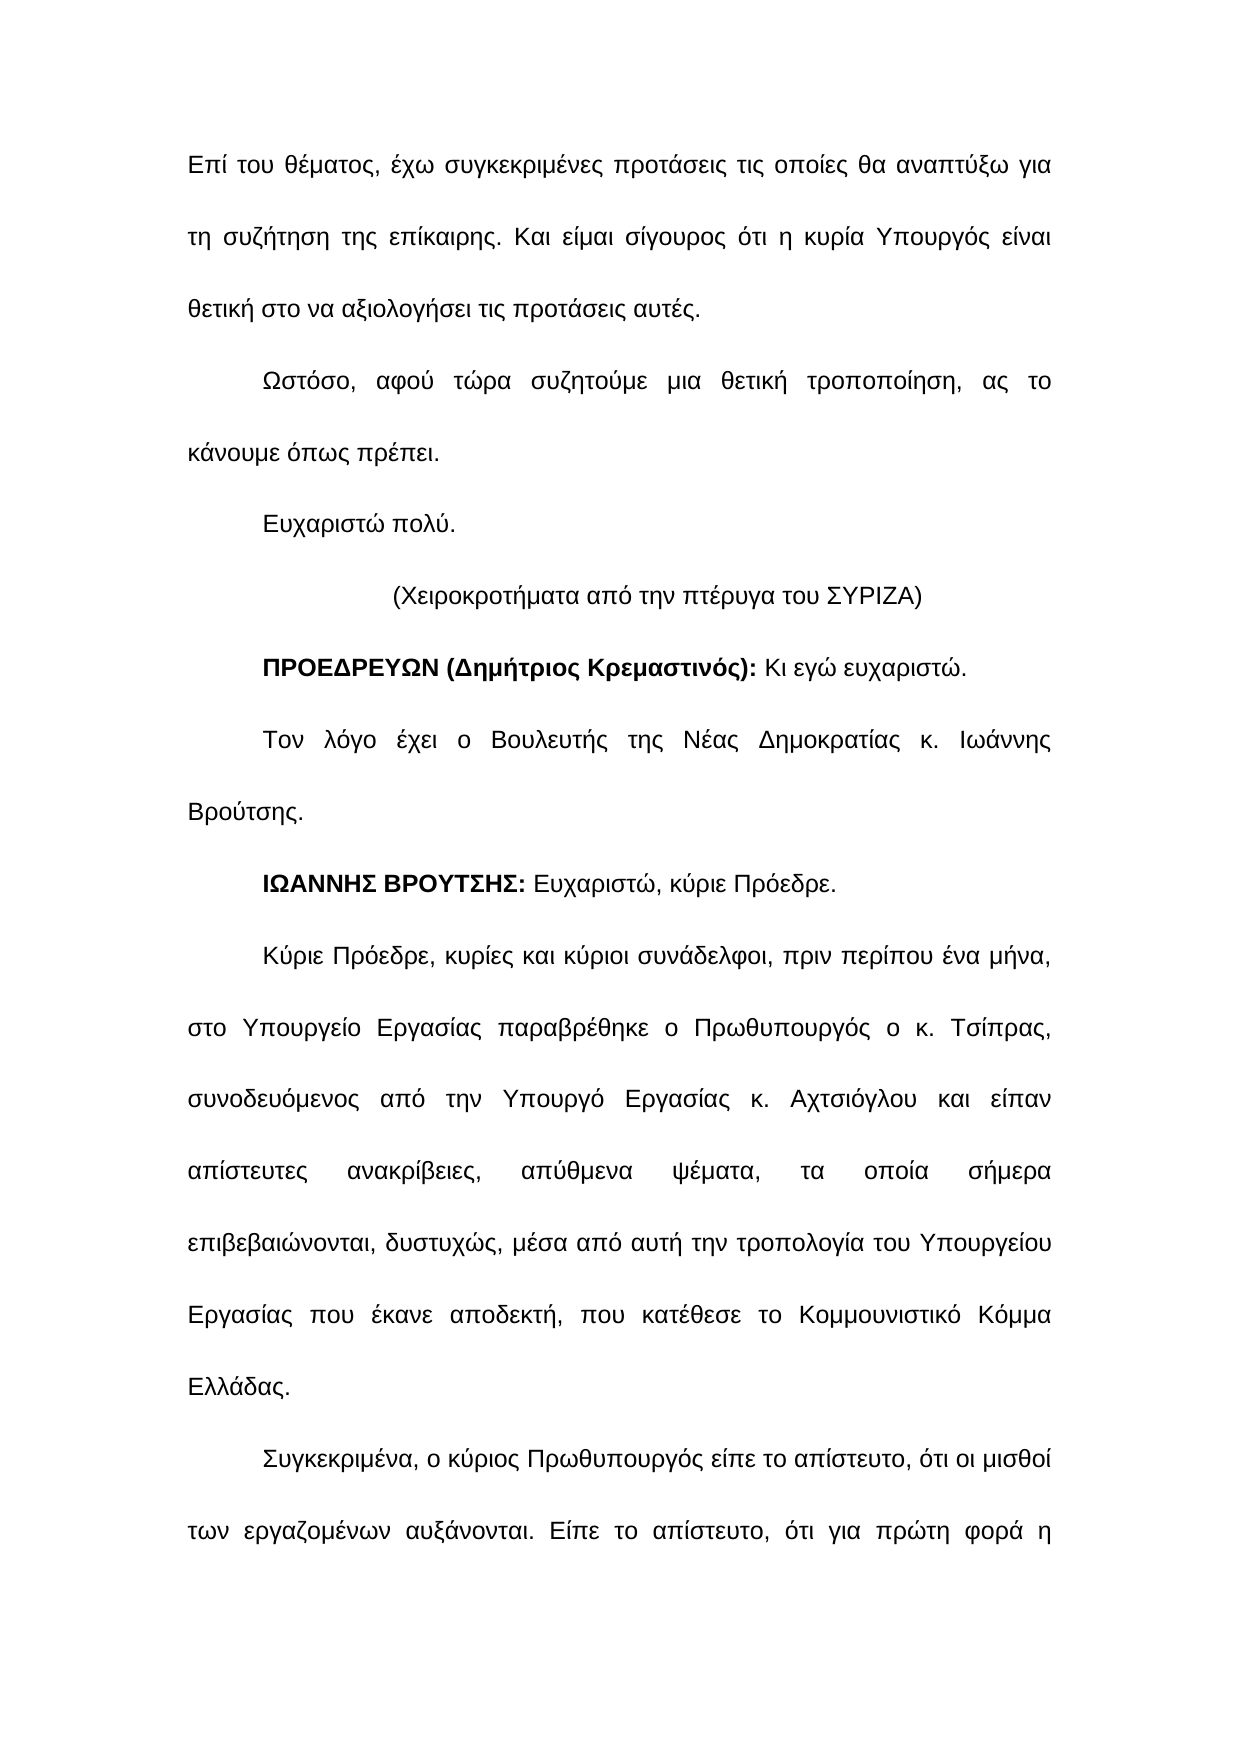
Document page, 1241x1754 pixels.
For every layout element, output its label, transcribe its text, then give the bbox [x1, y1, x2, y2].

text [187, 1444, 1053, 1544]
text ΙΩΑΝΝΗΣ ΒΡΟΥΤΣΗΣ: Ευχαριστώ, κύριε Πρόεδρε. [187, 869, 1053, 897]
text Κύριε Πρόεδρε, κυρίες και κύριοι συνάδελφοι, πριν περίπου ένα μήνα, στο Υπουργείο Εργασίας παραβρέθηκε ο Πρωθυπουργός ο κ. Τσίπρας, συνοδευόμενος από την Υπουργό Εργασίας κ. Αχτσιόγλου και είπαν απίστευτες ανακρίβειες, απύθμενα ψέματα, τα οποία σήμερα επιβεβαιώνονται, δυστυχώς, μέσα από αυτή την τροπολογία του Υπουργείου Εργασίας που έκανε αποδεκτή, που κατέθεσε το Κομμουνιστικό Κόμμα Ελλάδας. [187, 941, 1053, 1401]
text Ευχαριστώ πολύ. [187, 509, 1053, 538]
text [187, 150, 1053, 322]
text Τον λόγο έχει ο Βουλευτής της Νέας Δημοκρατίας κ. Ιωάννης Βρούτσης. [187, 725, 1053, 826]
text ΠΡΟΕΔΡΕΥΩΝ (Δημήτριος Κρεμαστινός): Κι εγώ ευχαριστώ. [187, 653, 1053, 682]
text (Χειροκροτήματα από την πτέρυγα του ΣΥΡΙΖΑ) [187, 581, 1053, 610]
text Ωστόσο, αφού τώρα συζητούμε μια θετική τροποποίηση, ας το κάνουμε όπως πρέπει. [187, 366, 1053, 466]
